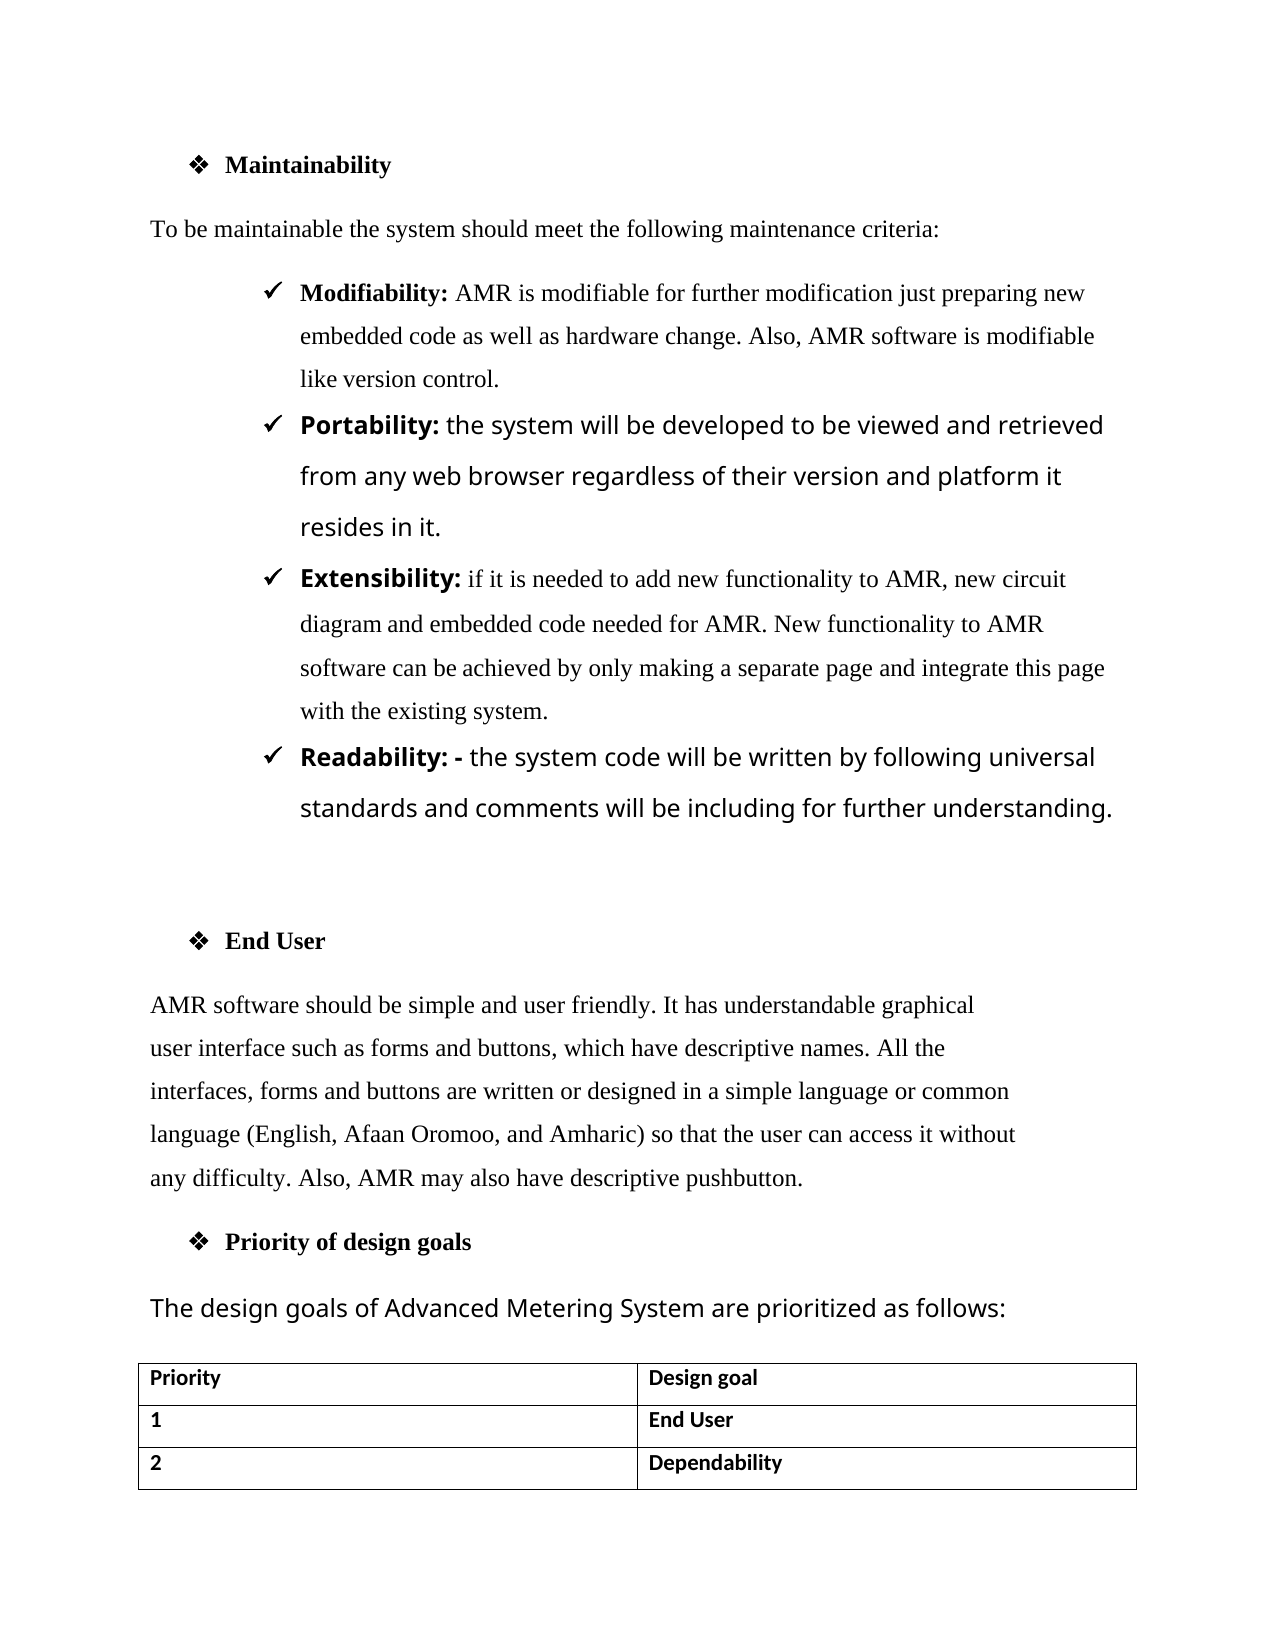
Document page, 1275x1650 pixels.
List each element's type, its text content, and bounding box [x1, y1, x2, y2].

table_cell 1 [139, 1406, 637, 1447]
list Readability: - the system code will be written by following universal standards and comments will be including for further understanding. [262, 739, 1125, 824]
table_cell End User [638, 1406, 1136, 1447]
table_header Priority [139, 1364, 637, 1404]
text To be maintainable the system should meet the following maintenance criteria: [150, 214, 1125, 243]
list Maintainability [187, 150, 1125, 179]
text The design goals of Advanced Metering System are prioritized as follows: [150, 1291, 1125, 1324]
table_cell Dependability [638, 1448, 1136, 1489]
list Portability: the system will be developed to be viewed and retrieved from any web browser regardless of their version and platform it resides in it. [262, 408, 1125, 544]
list Extensibility: if it is needed to add new functionality to AMR, new circuit diagram and embedded code needed for AMR. New functionality to AMR software can be achieved by only making a separate page and integrate this page with the existing system. [262, 561, 1125, 725]
text AMR software should be simple and user friendly. It has understandable graphical user interface such as forms and buttons, which have descriptive names. All the interfaces, forms and buttons are written or designed in a simple language or common language (English, Afaan Oromoo, and Amharic) so that the user can access it without any difficulty. Also, AMR may also have descriptive pushbutton. [150, 990, 1125, 1191]
table_cell 2 [139, 1448, 637, 1489]
list Modifiability: AMR is modifiable for further modification just preparing new embedded code as well as hardware change. Also, AMR software is modifiable like version control. [262, 278, 1125, 393]
list End User [187, 926, 1125, 955]
list Priority of design goals [187, 1227, 1125, 1255]
table_header Design goal [638, 1364, 1136, 1404]
